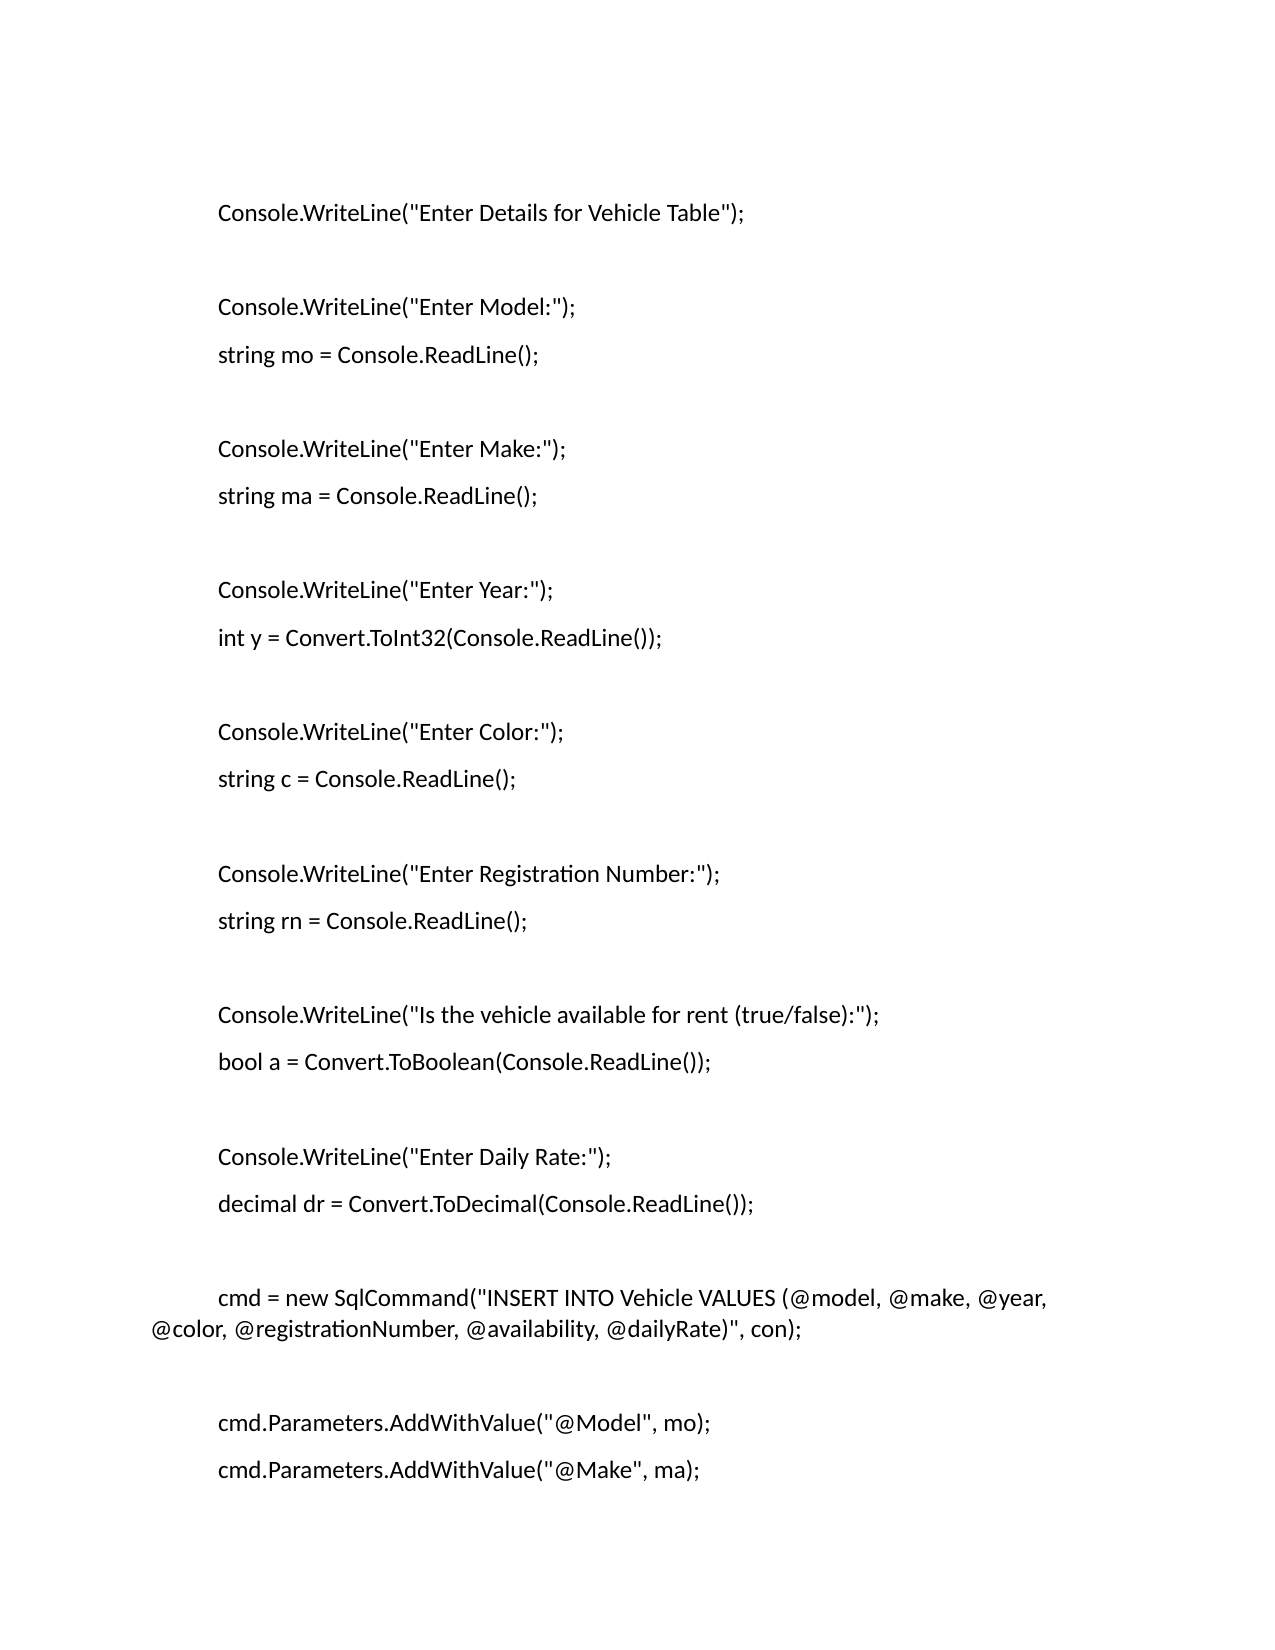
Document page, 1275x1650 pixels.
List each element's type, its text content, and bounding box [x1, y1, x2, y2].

text string mo = Console.ReadLine(); [150, 339, 1125, 369]
text string ma = Console.ReadLine(); [150, 480, 1125, 511]
text Console.WriteLine("Enter Details for Vehicle Table"); [150, 197, 1125, 228]
text Console.WriteLine("Enter Model:"); [150, 292, 1125, 322]
text decimal dr = Convert.ToDecimal(Console.ReadLine()); [150, 1188, 1125, 1219]
text Console.WriteLine("Enter Daily Rate:"); [150, 1141, 1125, 1171]
text string rn = Console.ReadLine(); [150, 905, 1125, 936]
text Console.WriteLine("Enter Make:"); [150, 433, 1125, 464]
text int y = Convert.ToInt32(Console.ReadLine()); [150, 622, 1125, 652]
text bool a = Convert.ToBoolean(Console.ReadLine()); [150, 1047, 1125, 1077]
text cmd.Parameters.AddWithValue("@Make", ma); [150, 1454, 1125, 1485]
text cmd.Parameters.AddWithValue("@Model", mo); [150, 1407, 1125, 1438]
text Console.WriteLine("Enter Year:"); [150, 575, 1125, 605]
text Console.WriteLine("Enter Color:"); [150, 716, 1125, 747]
text cmd = new SqlCommand("INSERT INTO Vehicle VALUES (@model, @make, @year, @color, @registrationNumber, @availability, @dailyRate)", con); [150, 1282, 1125, 1343]
text Console.WriteLine("Enter Registration Number:"); [150, 858, 1125, 888]
text string c = Console.ReadLine(); [150, 763, 1125, 794]
text Console.WriteLine("Is the vehicle available for rent (true/false):"); [150, 999, 1125, 1030]
